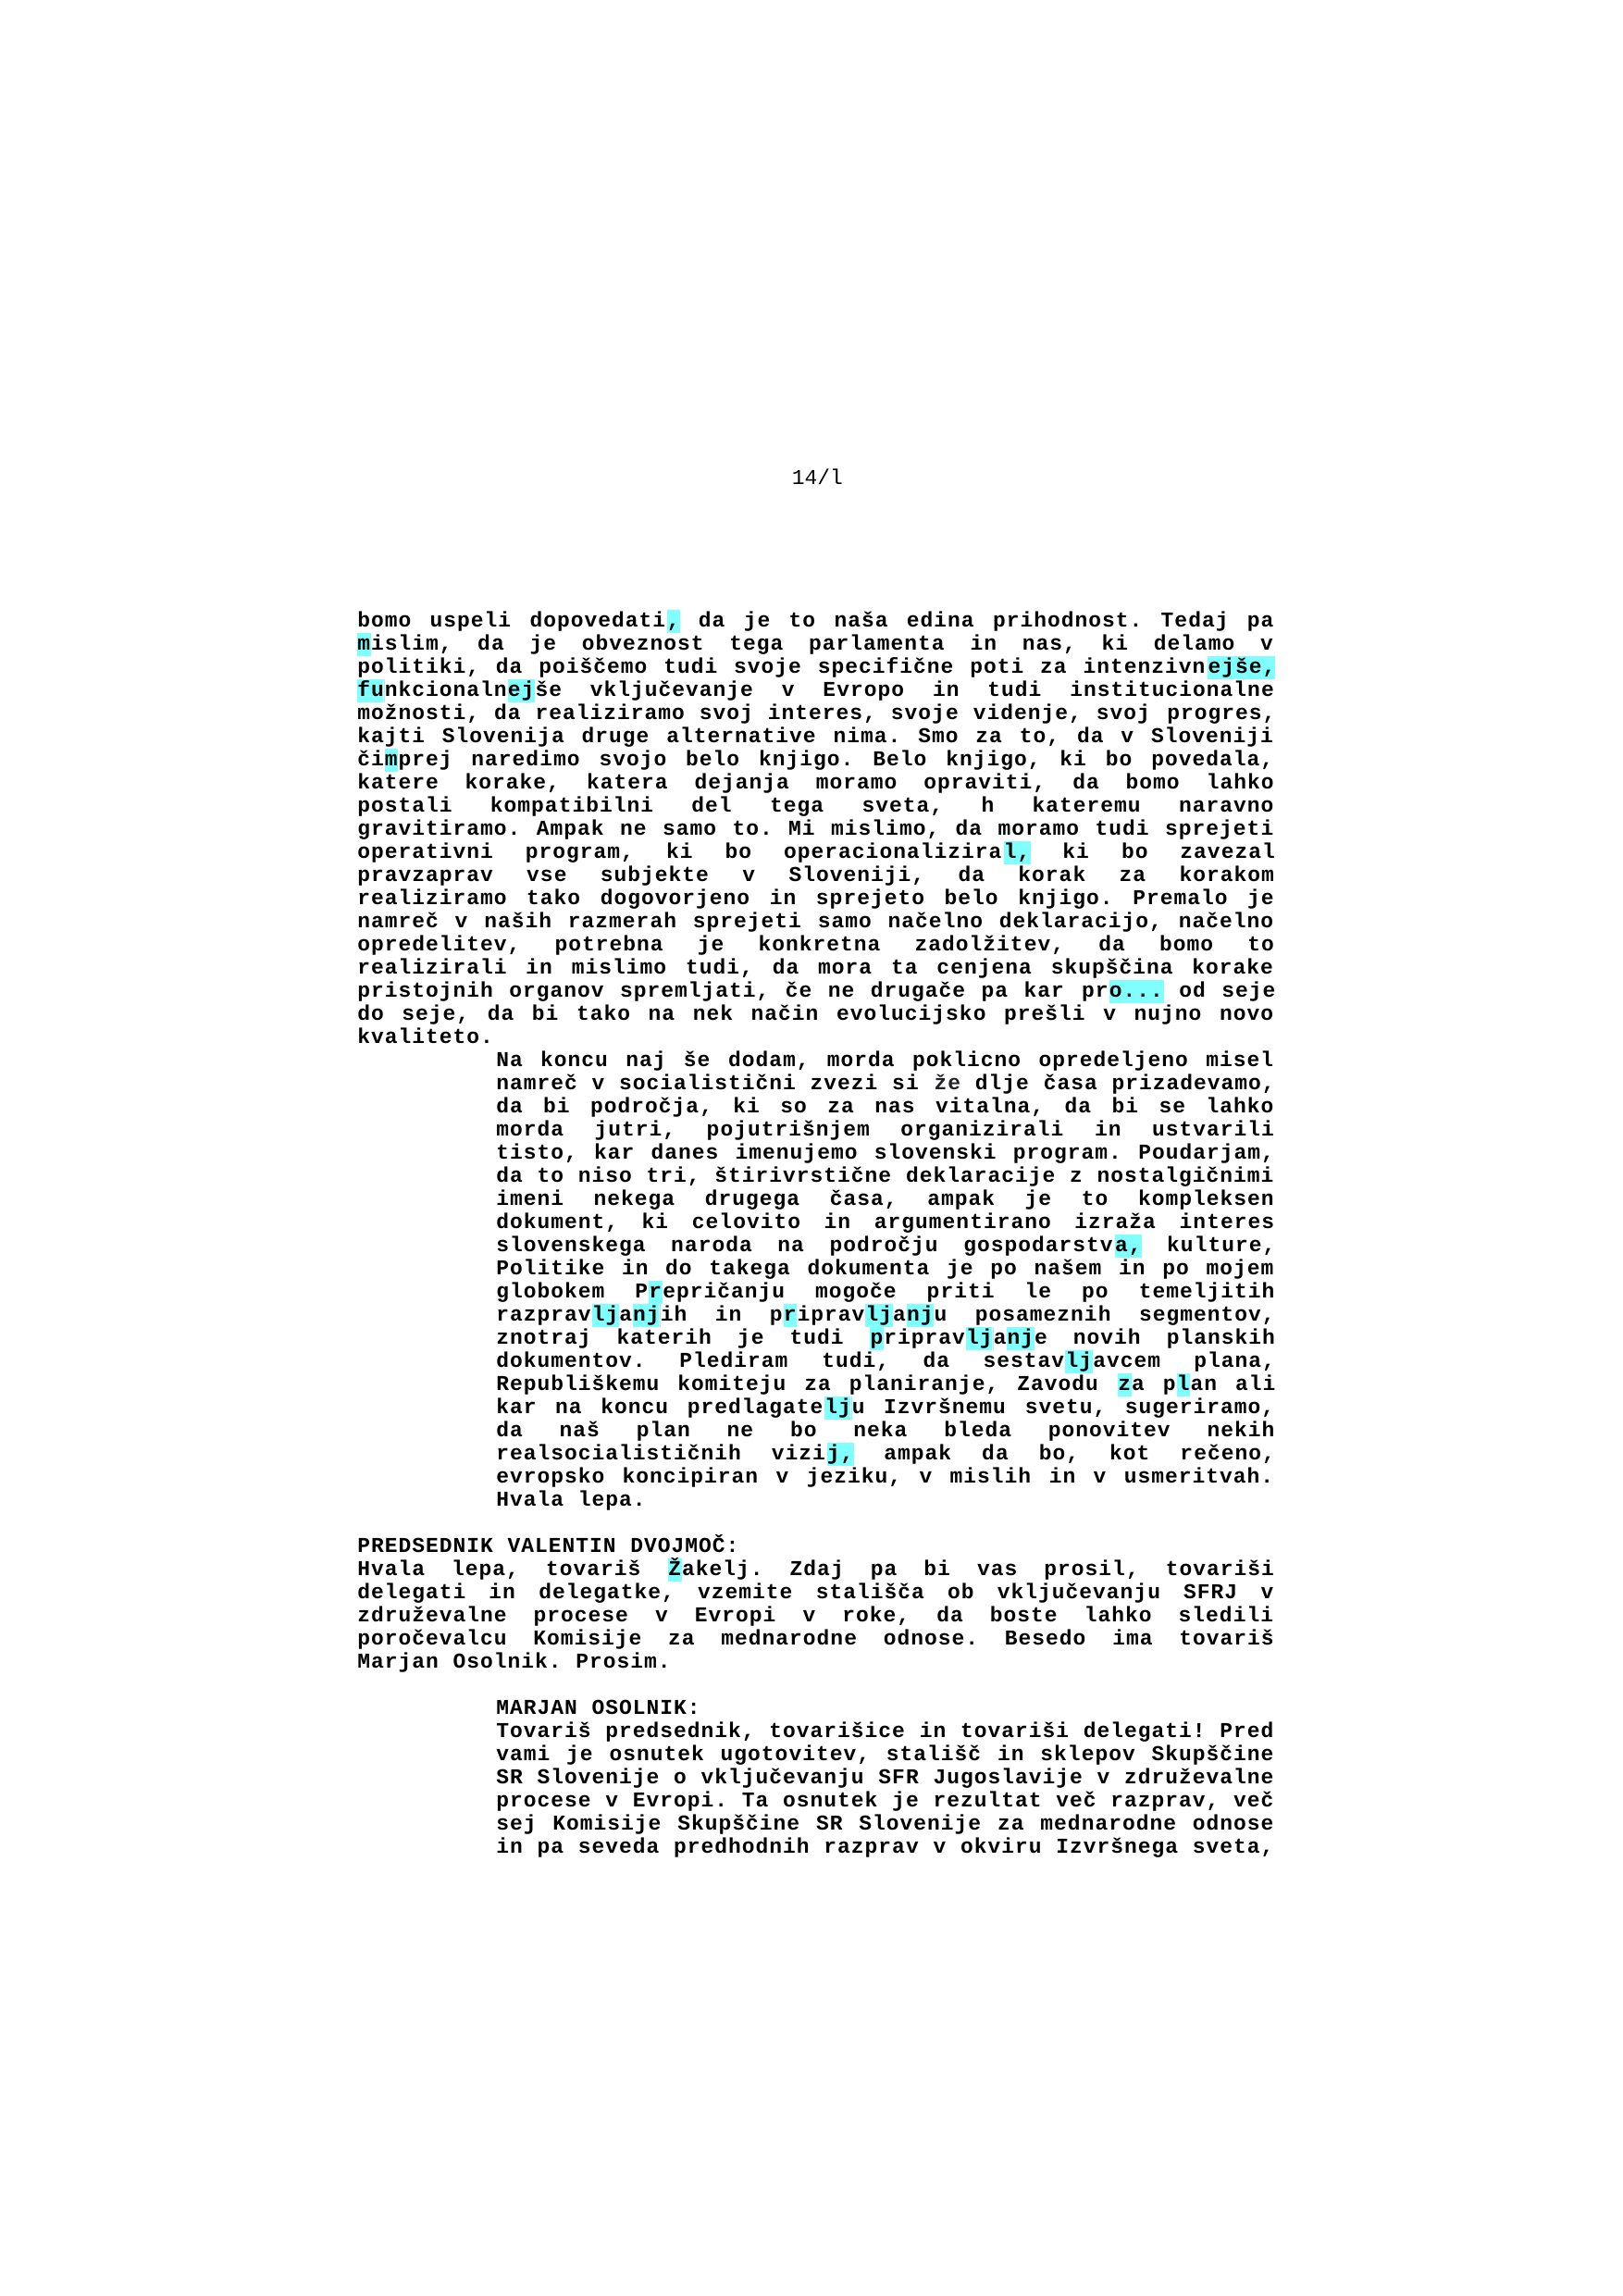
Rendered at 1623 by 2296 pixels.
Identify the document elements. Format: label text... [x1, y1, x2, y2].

text bomo uspeli dopovedati, da je to naša edina prihodnost. Tedaj pa mislim, da je obveznost tega parlamenta in nas, ki delamo v politiki, da poiščemo tudi svoje specifične poti za intenzivnejše, funkcionalnejše vključevanje v Evropo in tudi institucionalne možnosti, da realiziramo svoj interes, svoje videnje, svoj progres, kajti Slovenija druge alternative nima. Smo za to, da v Sloveniji čimprej naredimo svojo belo knjigo. Belo knjigo, ki bo povedala, katere korake, katera dejanja moramo opraviti, da bomo lahko postali kompatibilni del tega sveta, h kateremu naravno gravitiramo. Ampak ne samo to. Mi mislimo, da moramo tudi sprejeti operativni program, ki bo operacionaliziral, ki bo zavezal pravzaprav vse subjekte v Sloveniji, da korak za korakom realiziramo tako dogovorjeno in sprejeto belo knjigo. Premalo je namreč v naših razmerah sprejeti samo načelno deklaracijo, načelno opredelitev, potrebna je konkretna zadolžitev, da bomo to realizirali in mislimo tudi, da mora ta cenjena skupščina korake pristojnih organov spremljati, če ne drugače pa kar pro... od seje do seje, da bi tako na nek način evolucijsko prešli v nujno novo kvaliteto. [357, 609, 1275, 1049]
text PREDSEDNIK VALENTIN DVOJMOČ: [357, 1534, 1275, 1558]
text Hvala lepa, tovariš Žakelj. Zdaj pa bi vas prosil, tovariši delegati in delegatke, vzemite stališča ob vključevanju SFRJ v združevalne procese v Evropi v roke, da boste lahko sledili poročevalcu Komisije za mednarodne odnose. Besedo ima tovariš Marjan Osolnik. Prosim. [357, 1558, 1275, 1673]
text MARJAN OSOLNIK: [496, 1696, 1275, 1719]
text Na koncu naj še dodam, morda poklicno opredeljeno misel namreč v socialistični zvezi si že dlje časa prizadevamo, da bi področja, ki so za nas vitalna, da bi se lahko morda jutri, pojutrišnjem organizirali in ustvarili tisto, kar danes imenujemo slovenski program. Poudarjam, da to niso tri, štirivrstične deklaracije z nostalgičnimi imeni nekega drugega časa, ampak je to kompleksen dokument, ki celovito in argumentirano izraža interes slovenskega naroda na področju gospodarstva, kulture, Politike in do takega dokumenta je po našem in po mojem globokem Prepričanju mogoče priti le po temeljitih razpravljanjih in pripravljanju posameznih segmentov, znotraj katerih je tudi pripravljanje novih planskih dokumentov. Plediram tudi, da sestavljavcem plana, Republiškemu komiteju za planiranje, Zavodu za plan ali kar na koncu predlagatelju Izvršnemu svetu, sugeriramo, da naš plan ne bo neka bleda ponovitev nekih realsocialističnih vizij, ampak da bo, kot rečeno, evropsko koncipiran v jeziku, v mislih in v usmeritvah. Hvala lepa. [496, 1049, 1275, 1511]
